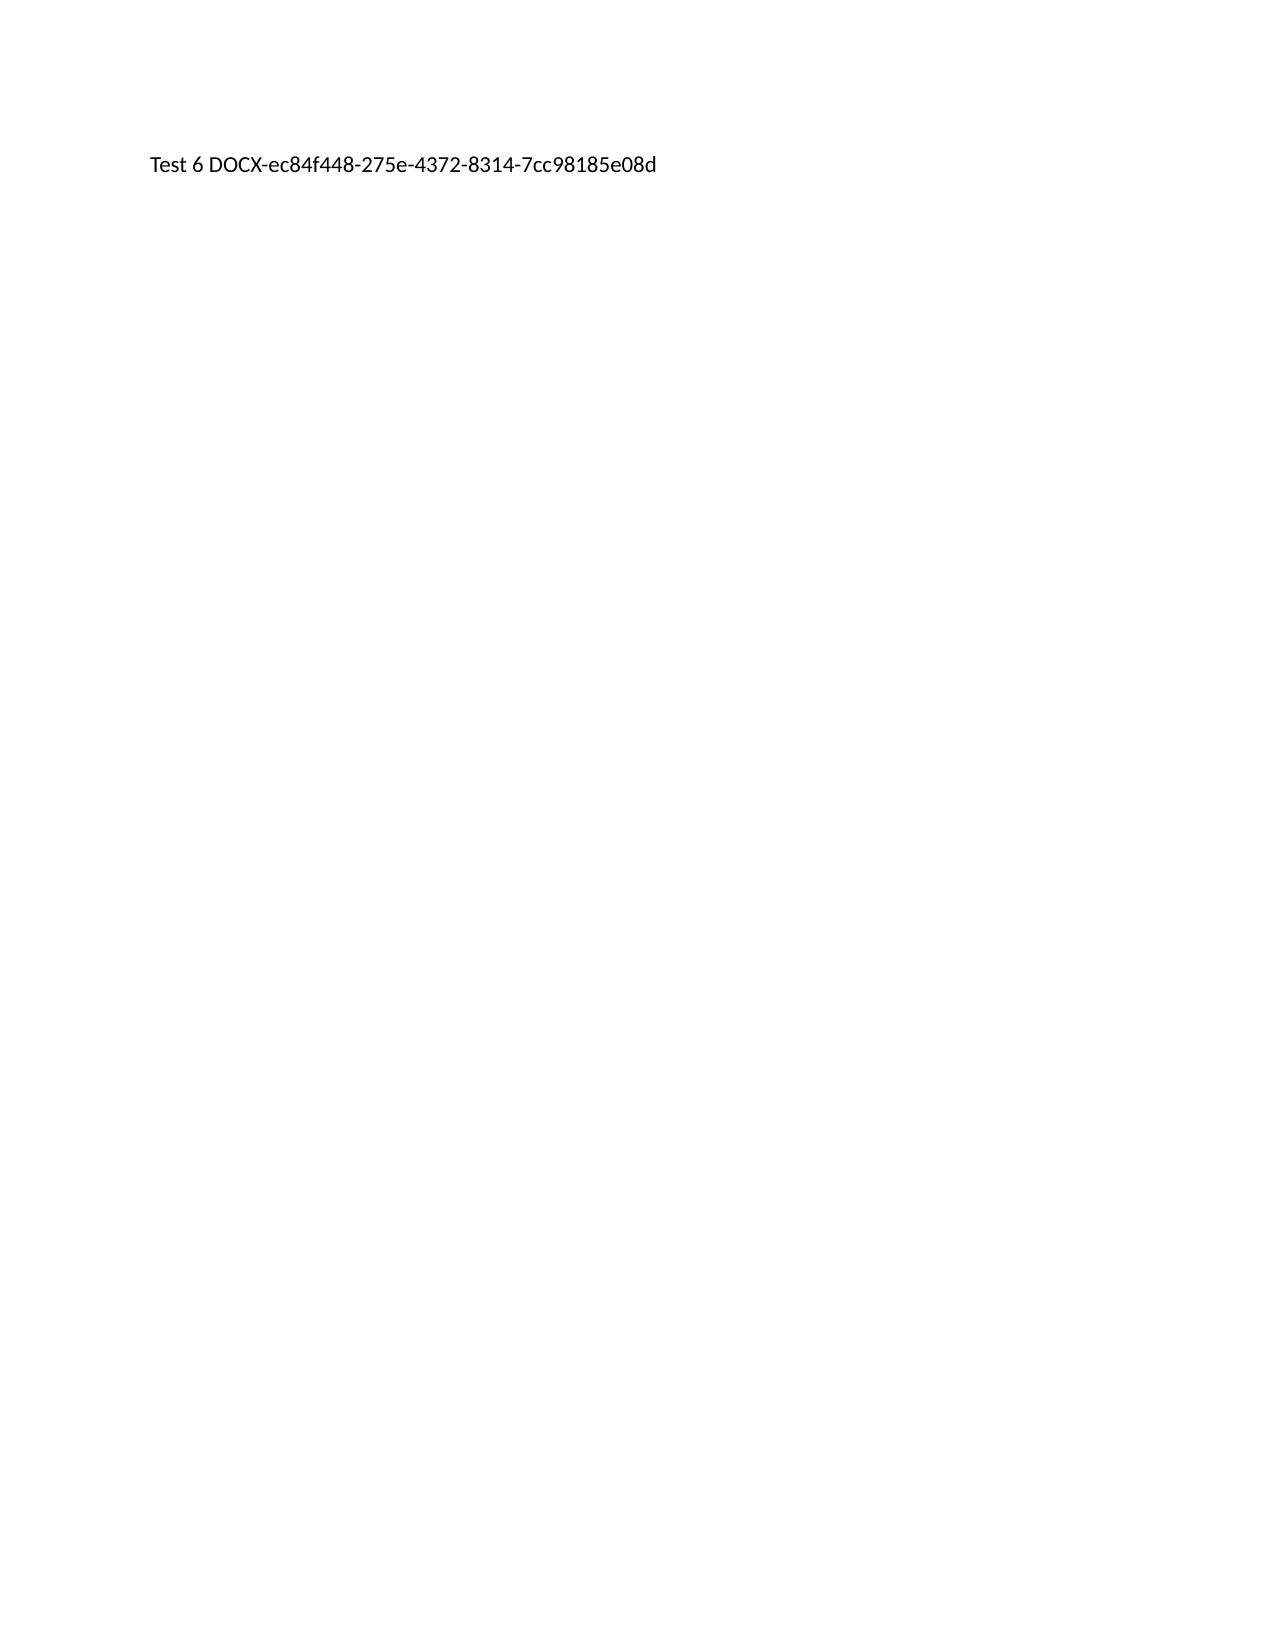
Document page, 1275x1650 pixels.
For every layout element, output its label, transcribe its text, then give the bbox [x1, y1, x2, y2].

text Test 6 DOCX-ec84f448-275e-4372-8314-7cc98185e08d [150, 150, 1125, 184]
